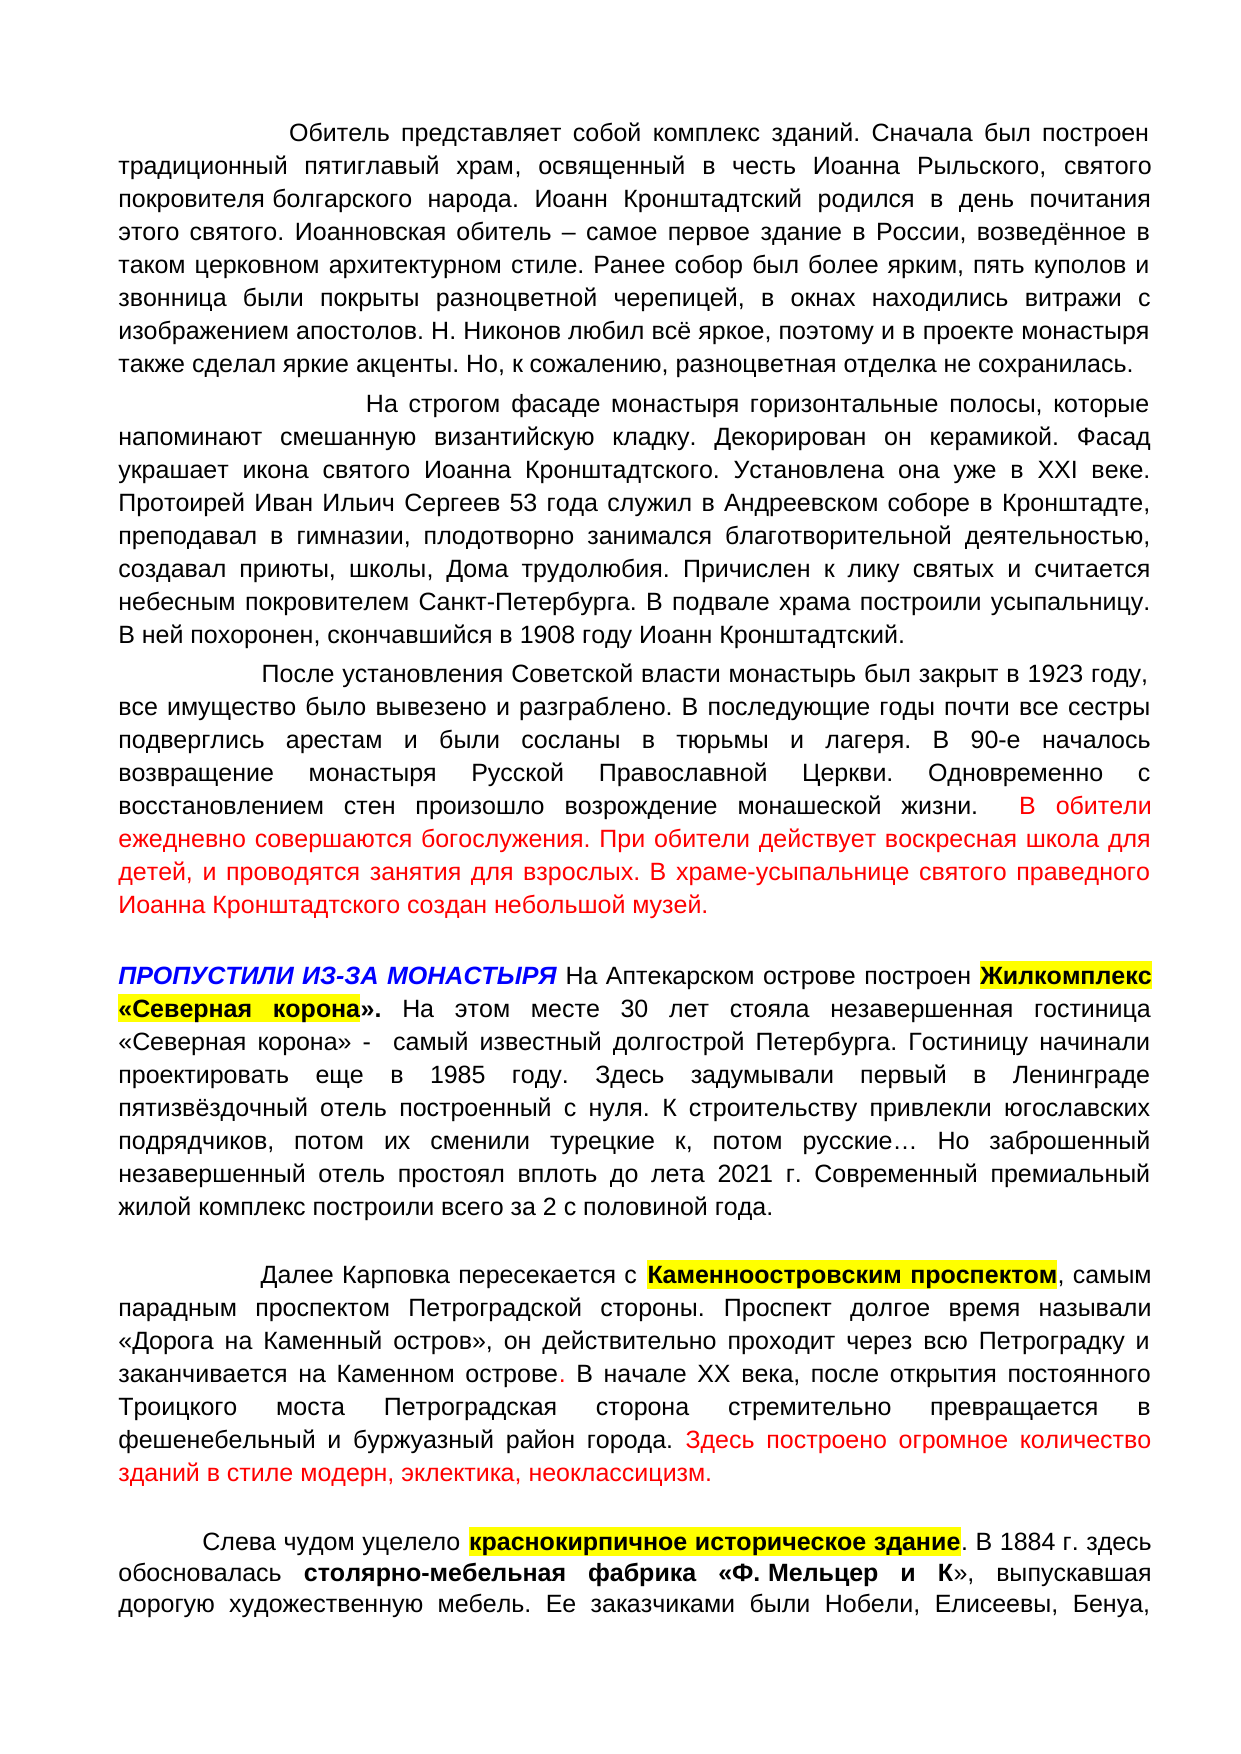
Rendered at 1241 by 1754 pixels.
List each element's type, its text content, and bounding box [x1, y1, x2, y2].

text Обитель представляет собой комплекс зданий. Сначала был построен традиционный пятиглавый храм, освященный в честь Иоанна Рыльского, святого покровителя болгарского народа. Иоанн Кронштадтский родился в день почитания этого святого. Иоанновская обитель – самое первое здание в России, возведённое в таком церковном архитектурном стиле. Ранее собор был более ярким, пять куполов и звонница были покрыты разноцветной черепицей, в окнах находились витражи с изображением апостолов. Н. Никонов любил всё яркое, поэтому и в проекте монастыря также сделал яркие акценты. Но, к сожалению, разноцветная отделка не сохранилась. [112, 118, 1158, 384]
text Далее Карповка пересекается с Каменноостровским проспектом, самым парадным проспектом Петроградской стороны. Проспект долгое время называли «Дорога на Каменный остров», он действительно проходит через всю Петроградку и заканчивается на Каменном острове. В начале XX века, после открытия постоянного Троицкого моста Петроградская сторона стремительно превращается в фешенебельный и буржуазный район города. Здесь построено огромное количество зданий в стиле модерн, эклектика, неоклассицизм. [112, 1260, 1158, 1493]
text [118, 1527, 1152, 1618]
text ПРОПУСТИЛИ ИЗ-ЗА МОНАСТЫРЯ На Аптекарском острове построен Жилкомплекс «Северная корона». На этом месте 30 лет стояла незавершенная гостиница «Северная корона» - самый известный долгострой Петербурга. Гостиницу начинали проектировать еще в 1985 году. Здесь задумывали первый в Ленинграде пятизвёздочный отель построенный с нуля. К строительству привлекли югославских подрядчиков, потом их сменили турецкие к, потом русские… Но заброшенный незавершенный отель простоял вплоть до лета 2021 г. Современный премиальный жилой комплекс построили всего за 2 с половиной года. [112, 961, 1158, 1227]
text После установления Советской власти монастырь был закрыт в 1923 году, все имущество было вывезено и разграблено. В последующие годы почти все сестры подверглись арестам и были сосланы в тюрьмы и лагеря. В 90-е началось возвращение монастыря Русской Православной Церкви. Одновременно с восстановлением стен произошло возрождение монашеской жизни. В обители ежедневно совершаются богослужения. При обители действует воскресная школа для детей, и проводятся занятия для взрослых. В храме-усыпальнице святого праведного Иоанна Кронштадтского создан небольшой музей. [112, 659, 1158, 925]
text На строгом фасаде монастыря горизонтальные полосы, которые напоминают смешанную византийскую кладку. Декорирован он керамикой. Фасад украшает икона святого Иоанна Кронштадтского. Установлена она уже в XXI веке. Протоирей Иван Ильич Сергеев 53 года служил в Андреевском соборе в Кронштадте, преподавал в гимназии, плодотворно занимался благотворительной деятельностью, создавал приюты, школы, Дома трудолюбия. Причислен к лику святых и считается небесным покровителем Санкт-Петербурга. В подвале храма построили усыпальницу. В ней похоронен, скончавшийся в 1908 году Иоанн Кронштадтский. [112, 388, 1158, 655]
